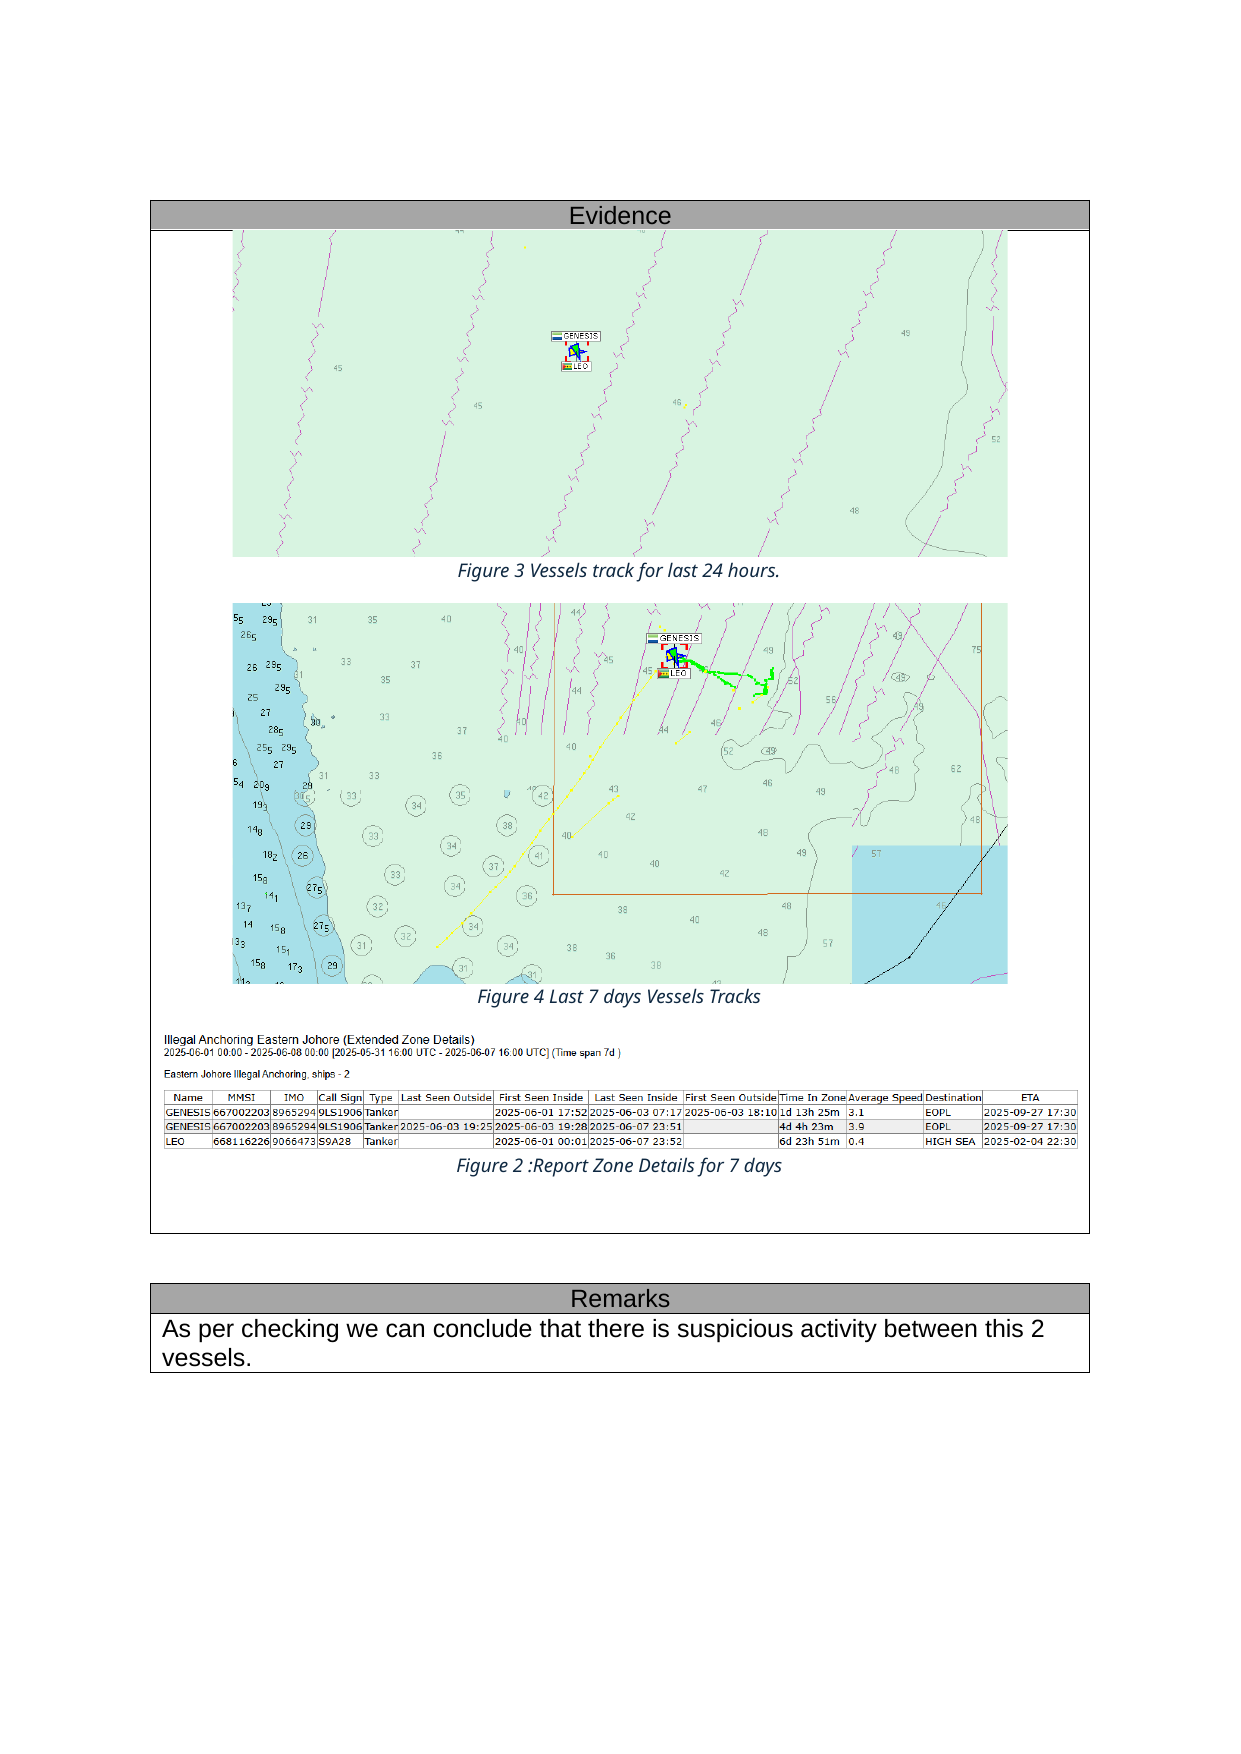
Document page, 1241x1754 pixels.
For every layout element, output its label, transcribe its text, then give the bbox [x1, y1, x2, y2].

picture [232, 603, 1008, 984]
table_header Remarks [151, 1284, 1089, 1313]
table_header Evidence [151, 201, 1089, 229]
table_cell Figure 3 Vessels track for last 24 hours. Figure 4 Last 7 days Vessels Tracks Figure :Report Zone Details for 7 days [151, 231, 1089, 1232]
picture [161, 1029, 1081, 1152]
picture [232, 230, 1008, 557]
table_cell As per checking we can conclude that there is suspicious activity between this 2 vessels. [151, 1314, 1089, 1372]
